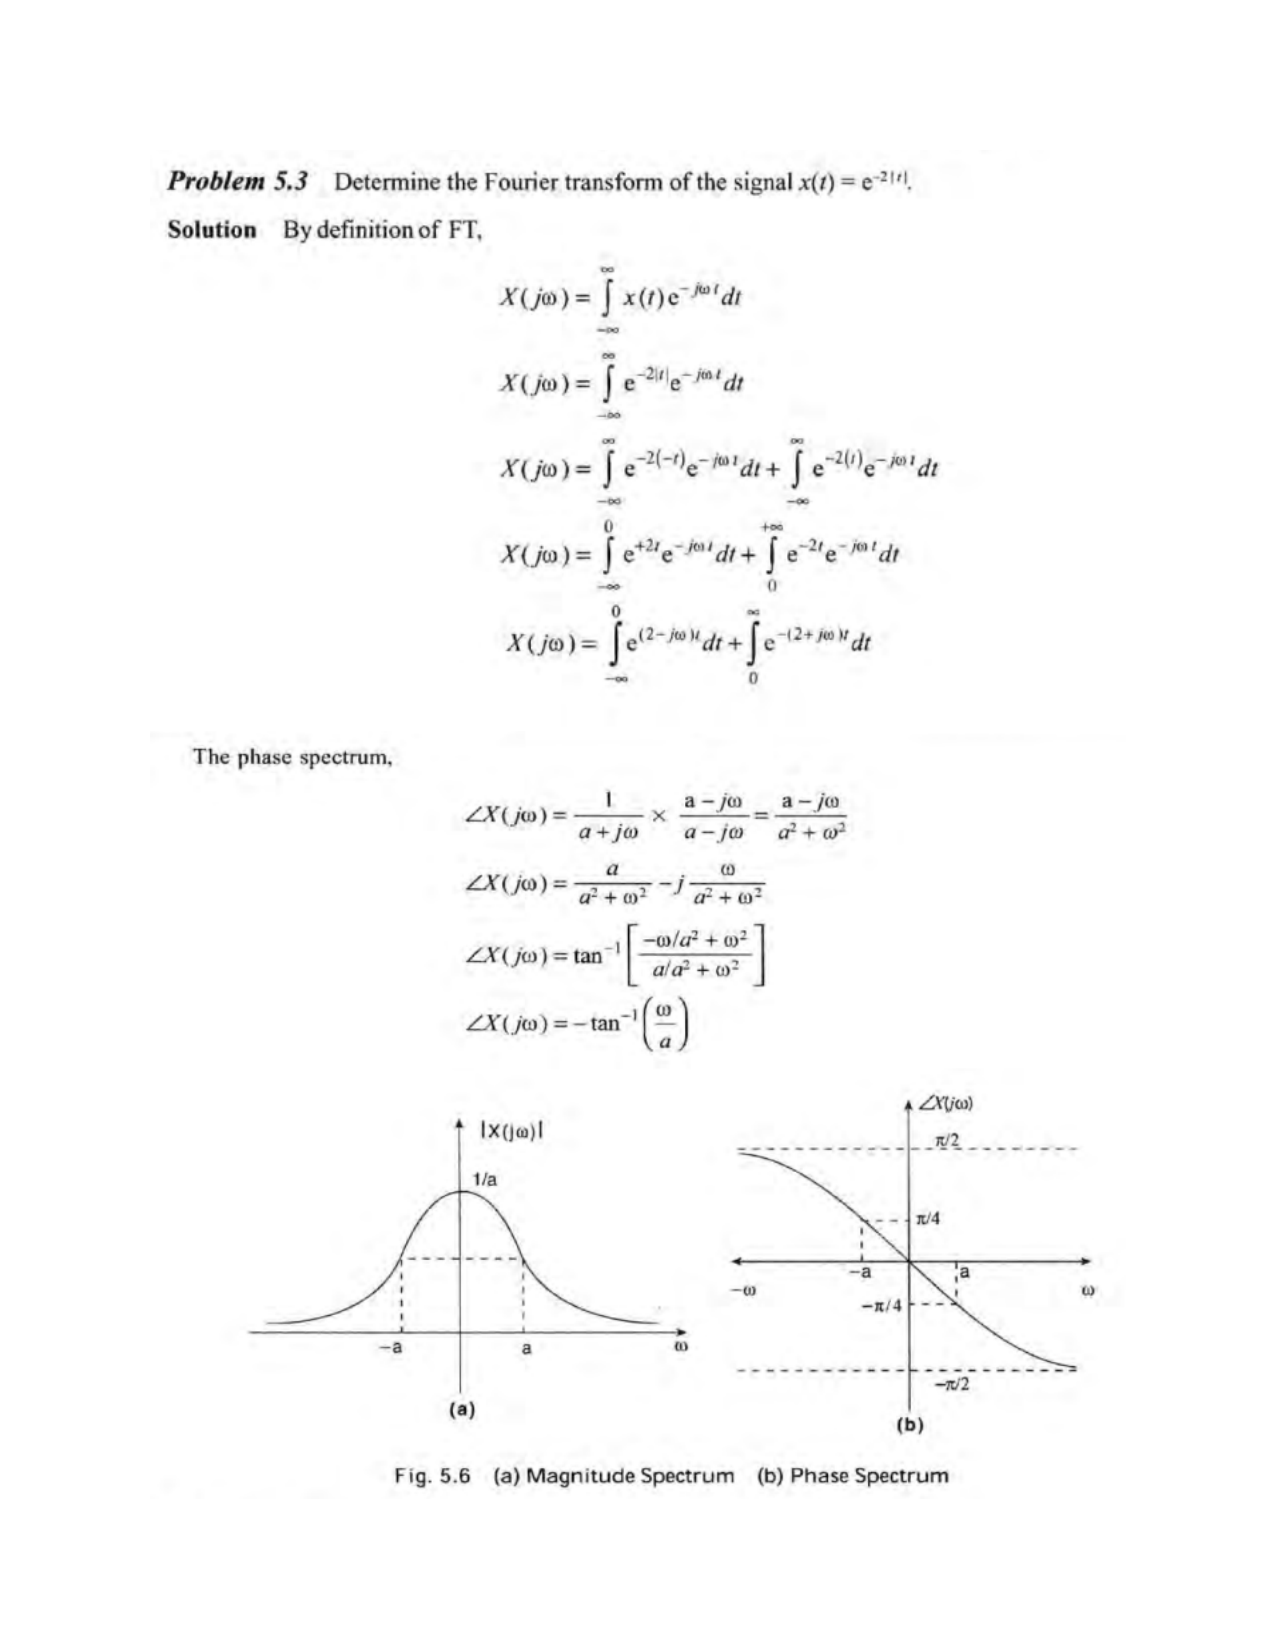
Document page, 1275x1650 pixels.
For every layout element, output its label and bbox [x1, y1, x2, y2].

picture [150, 150, 1125, 728]
picture [150, 731, 1126, 1499]
